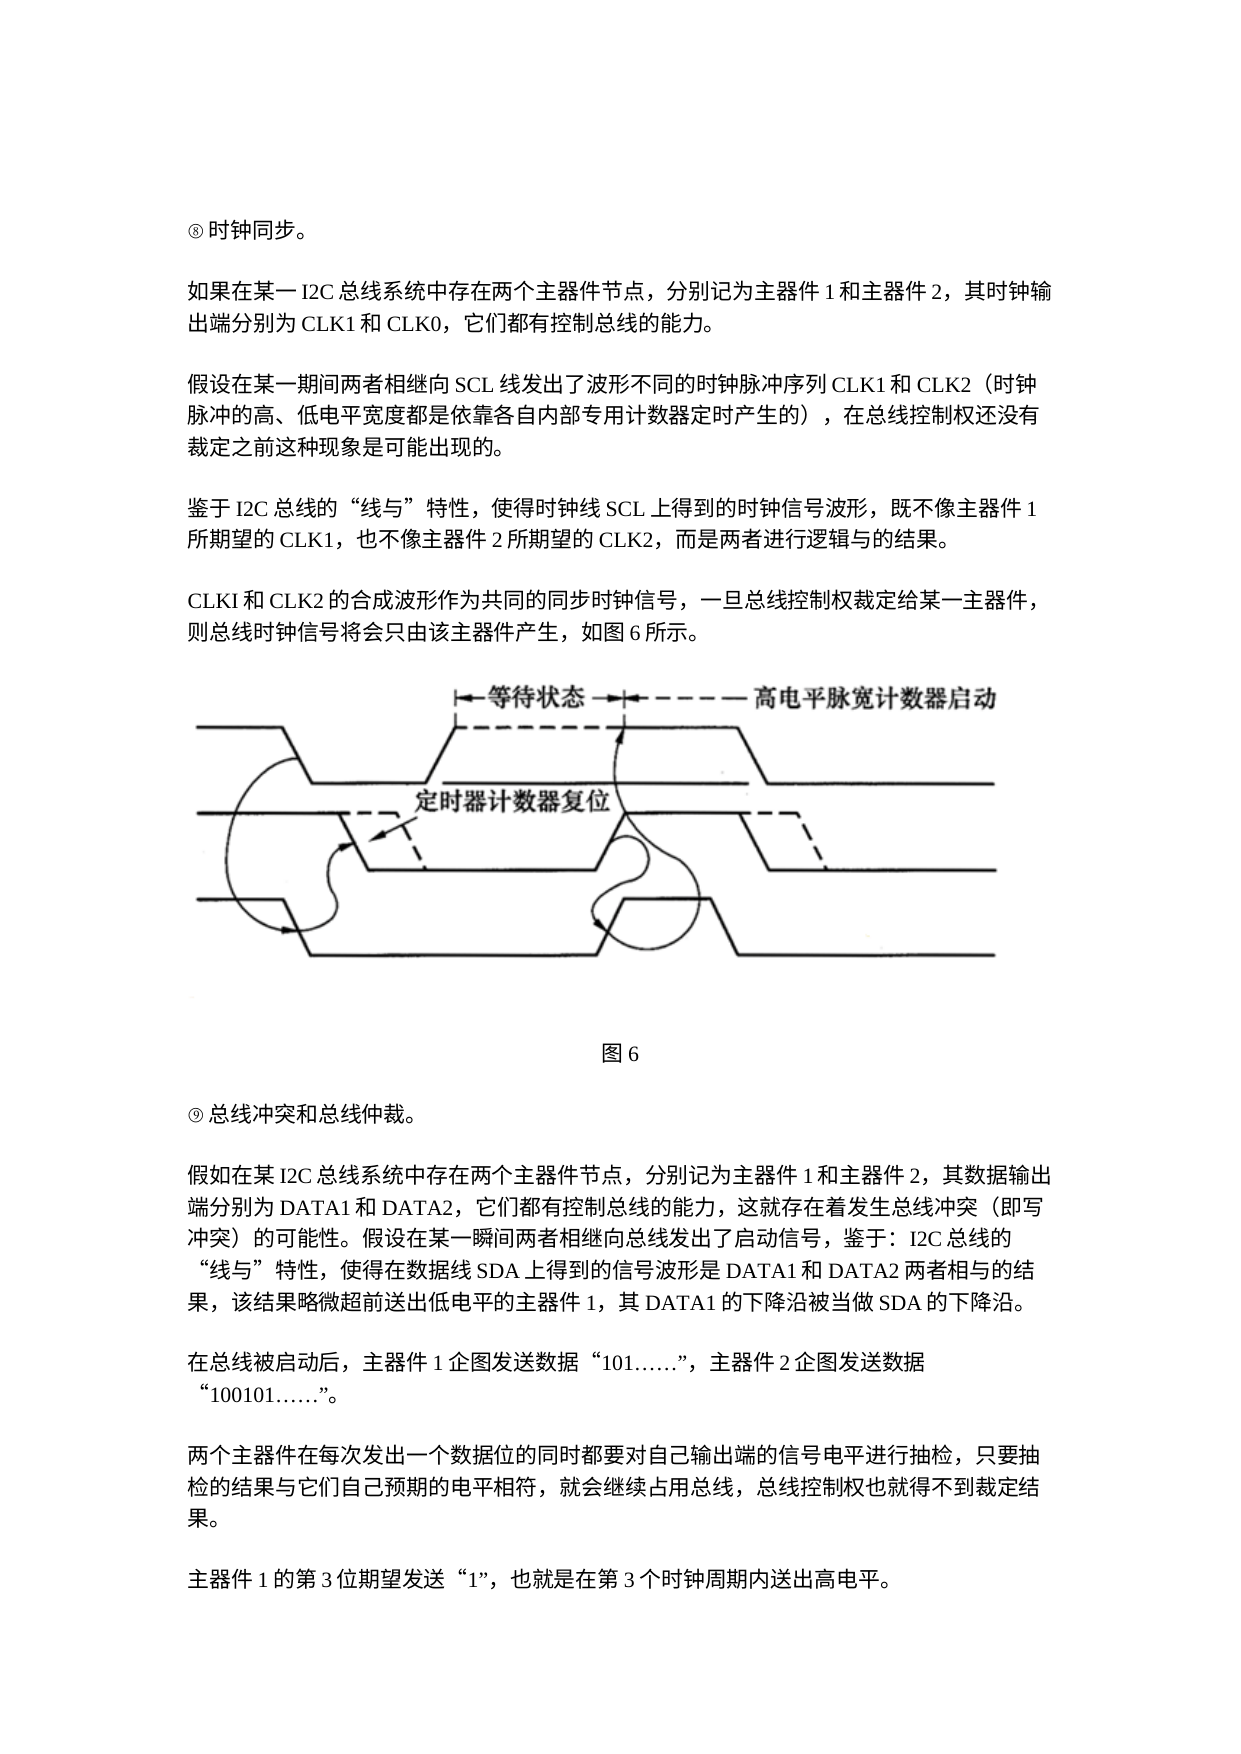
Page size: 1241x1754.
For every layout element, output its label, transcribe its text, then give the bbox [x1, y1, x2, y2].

picture [187, 675, 1053, 1007]
text 如果在某一I2C总线系统中存在两个主器件节点，分别记为主器件1和主器件2，其时钟输出端分别为CLK1和CLK0，它们都有控制总线的能力。 [187, 274, 1053, 337]
text 图6 [187, 1036, 1053, 1068]
text 两个主器件在每次发出一个数据位的同时都要对自己输出端的信号电平进行抽检，只要抽检的结果与它们自己预期的电平相符，就会继续占用总线，总线控制权也就得不到裁定结果。 [187, 1438, 1053, 1533]
text 在总线被启动后，主器件1企图发送数据“101……”，主器件2企图发送数据“100101……”。 [187, 1345, 1053, 1409]
text 鉴于I2C总线的“线与”特性，使得时钟线SCL上得到的时钟信号波形，既不像主器件1所期望的CLK1，也不像主器件2所期望的CLK2，而是两者进行逻辑与的结果。 [187, 491, 1053, 554]
text 主器件1的第3位期望发送“1”，也就是在第3个时钟周期内送出高电平。 [187, 1562, 1053, 1594]
text 假如在某I2C总线系统中存在两个主器件节点，分别记为主器件1和主器件2，其数据输出端分别为DATA1和DATA2，它们都有控制总线的能力，这就存在着发生总线冲突（即写冲突）的可能性。假设在某一瞬间两者相继向总线发出了启动信号，鉴于：I2C总线的“线与”特性，使得在数据线SDA上得到的信号波形是DATA1和DATA2两者相与的结果，该结果略微超前送出低电平的主器件1，其DATA1的下降沿被当做SDA的下降沿。 [187, 1158, 1053, 1316]
text 假设在某一期间两者相继向SCL线发出了波形不同的时钟脉冲序列CLK1和CLK2（时钟脉冲的高、低电平宽度都是依靠各自内部专用计数器定时产生的），在总线控制权还没有裁定之前这种现象是可能出现的。 [187, 367, 1053, 462]
text ⑨总线冲突和总线仲裁。 [187, 1097, 1053, 1129]
text CLKI和CLK2的合成波形作为共同的同步时钟信号，一旦总线控制权裁定给某一主器件，则总线时钟信号将会只由该主器件产生，如图6所示。 [187, 583, 1053, 647]
text ⑧时钟同步。 [187, 213, 1053, 245]
